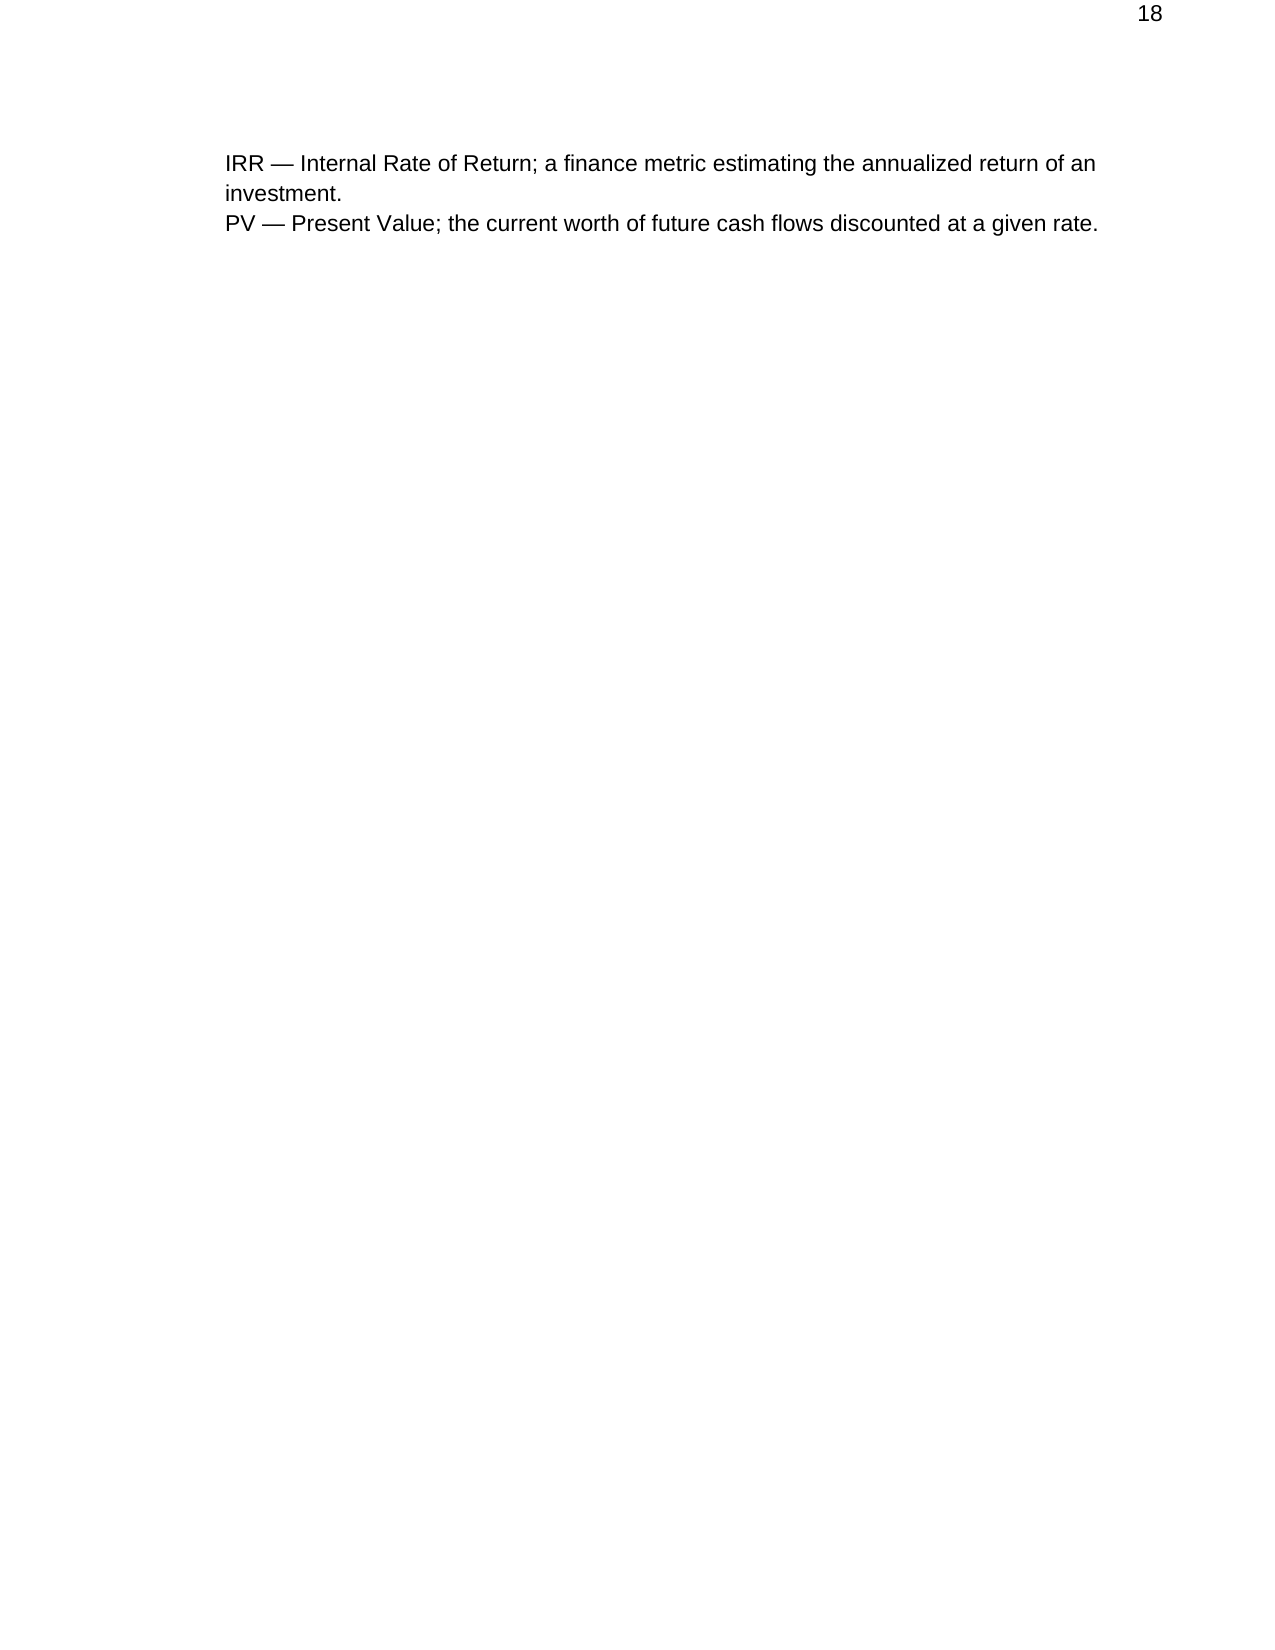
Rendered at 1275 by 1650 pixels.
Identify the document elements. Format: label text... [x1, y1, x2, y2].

text IRR — Internal Rate of Return; a finance metric estimating the annualized return of an investment. [225, 150, 1162, 207]
text PV — Present Value; the current worth of future cash flows discounted at a given rate. [225, 210, 1162, 237]
